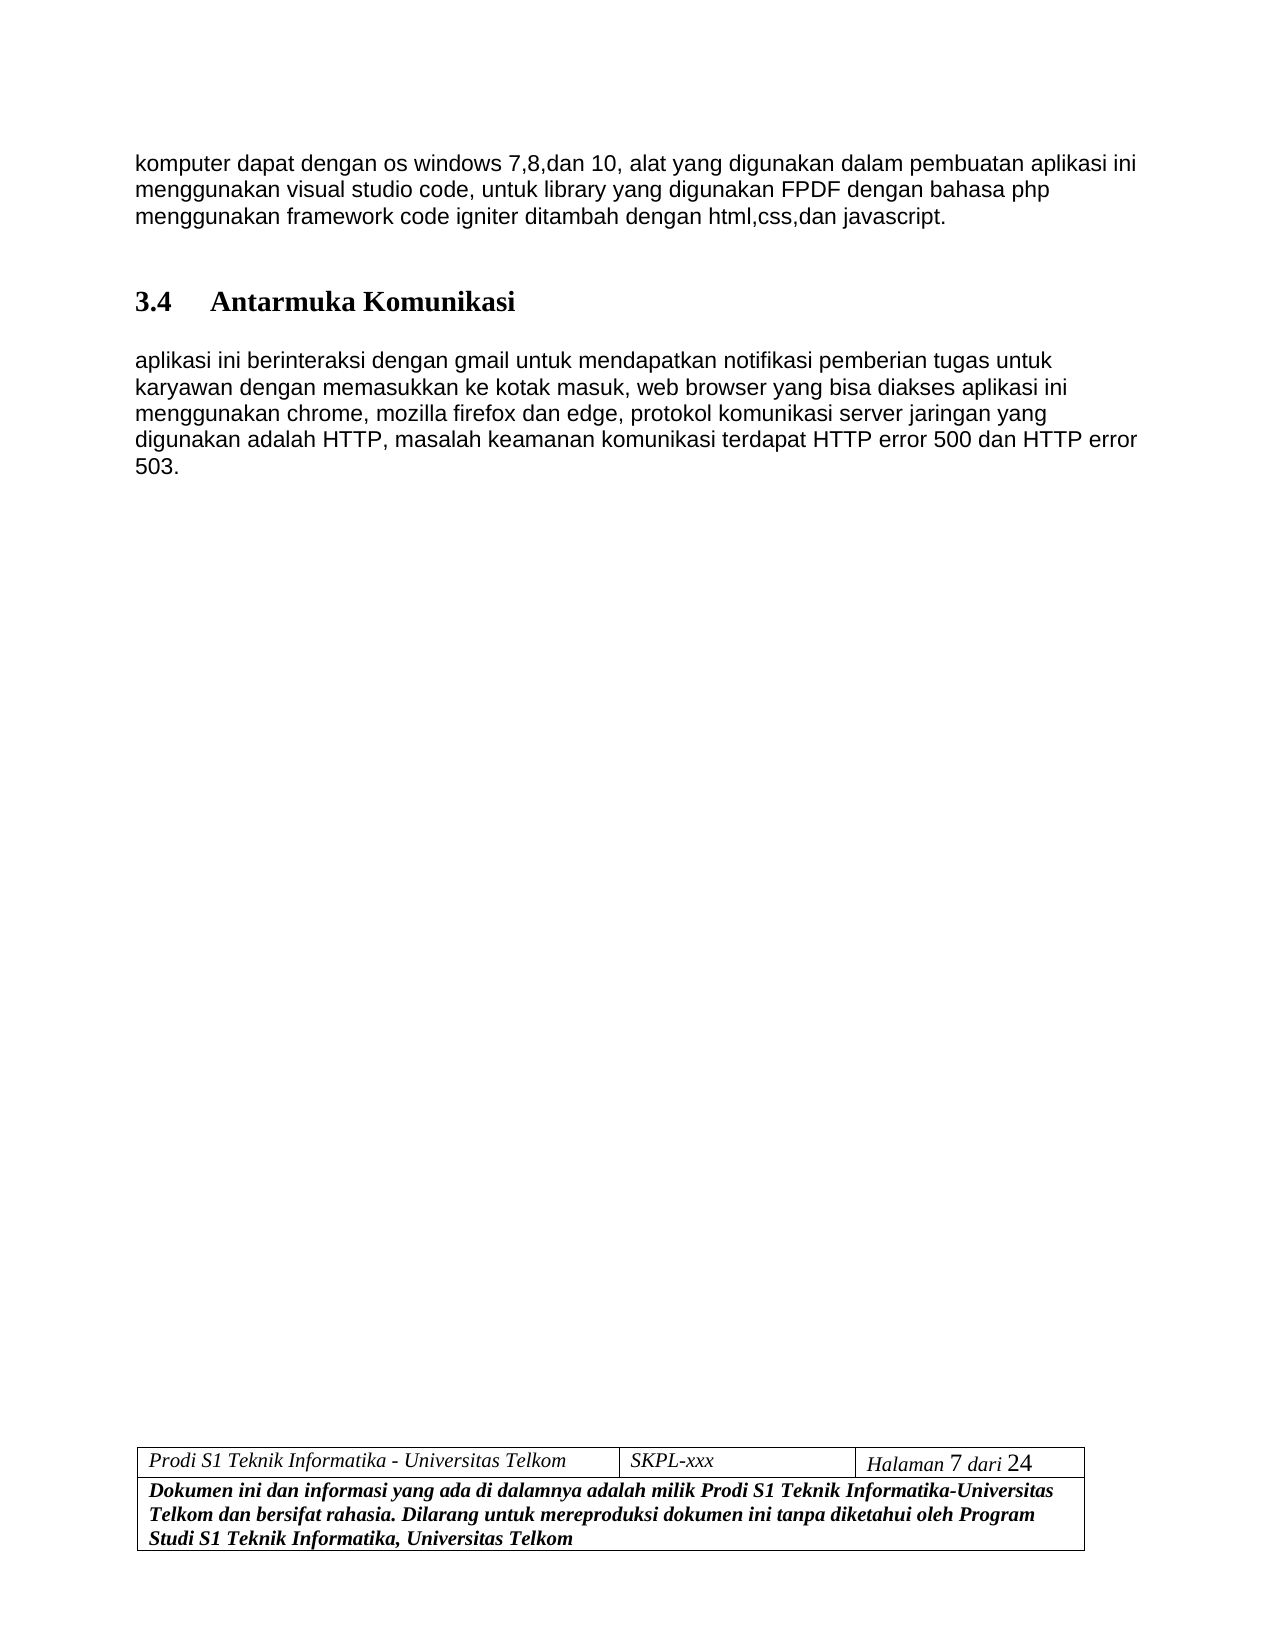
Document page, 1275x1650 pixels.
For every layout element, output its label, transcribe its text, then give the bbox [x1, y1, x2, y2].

subtitle Antarmuka Komunikasi [135, 284, 1140, 318]
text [135, 150, 1140, 229]
text aplikasi ini berinteraksi dengan gmail untuk mendapatkan notifikasi pemberian tugas untuk karyawan dengan memasukkan ke kotak masuk, web browser yang bisa diakses aplikasi ini menggunakan chrome, mozilla firefox dan edge, protokol komunikasi server jaringan yang digunakan adalah HTTP, masalah keamanan komunikasi terdapat HTTP error 500 dan HTTP error 503. [135, 347, 1140, 479]
